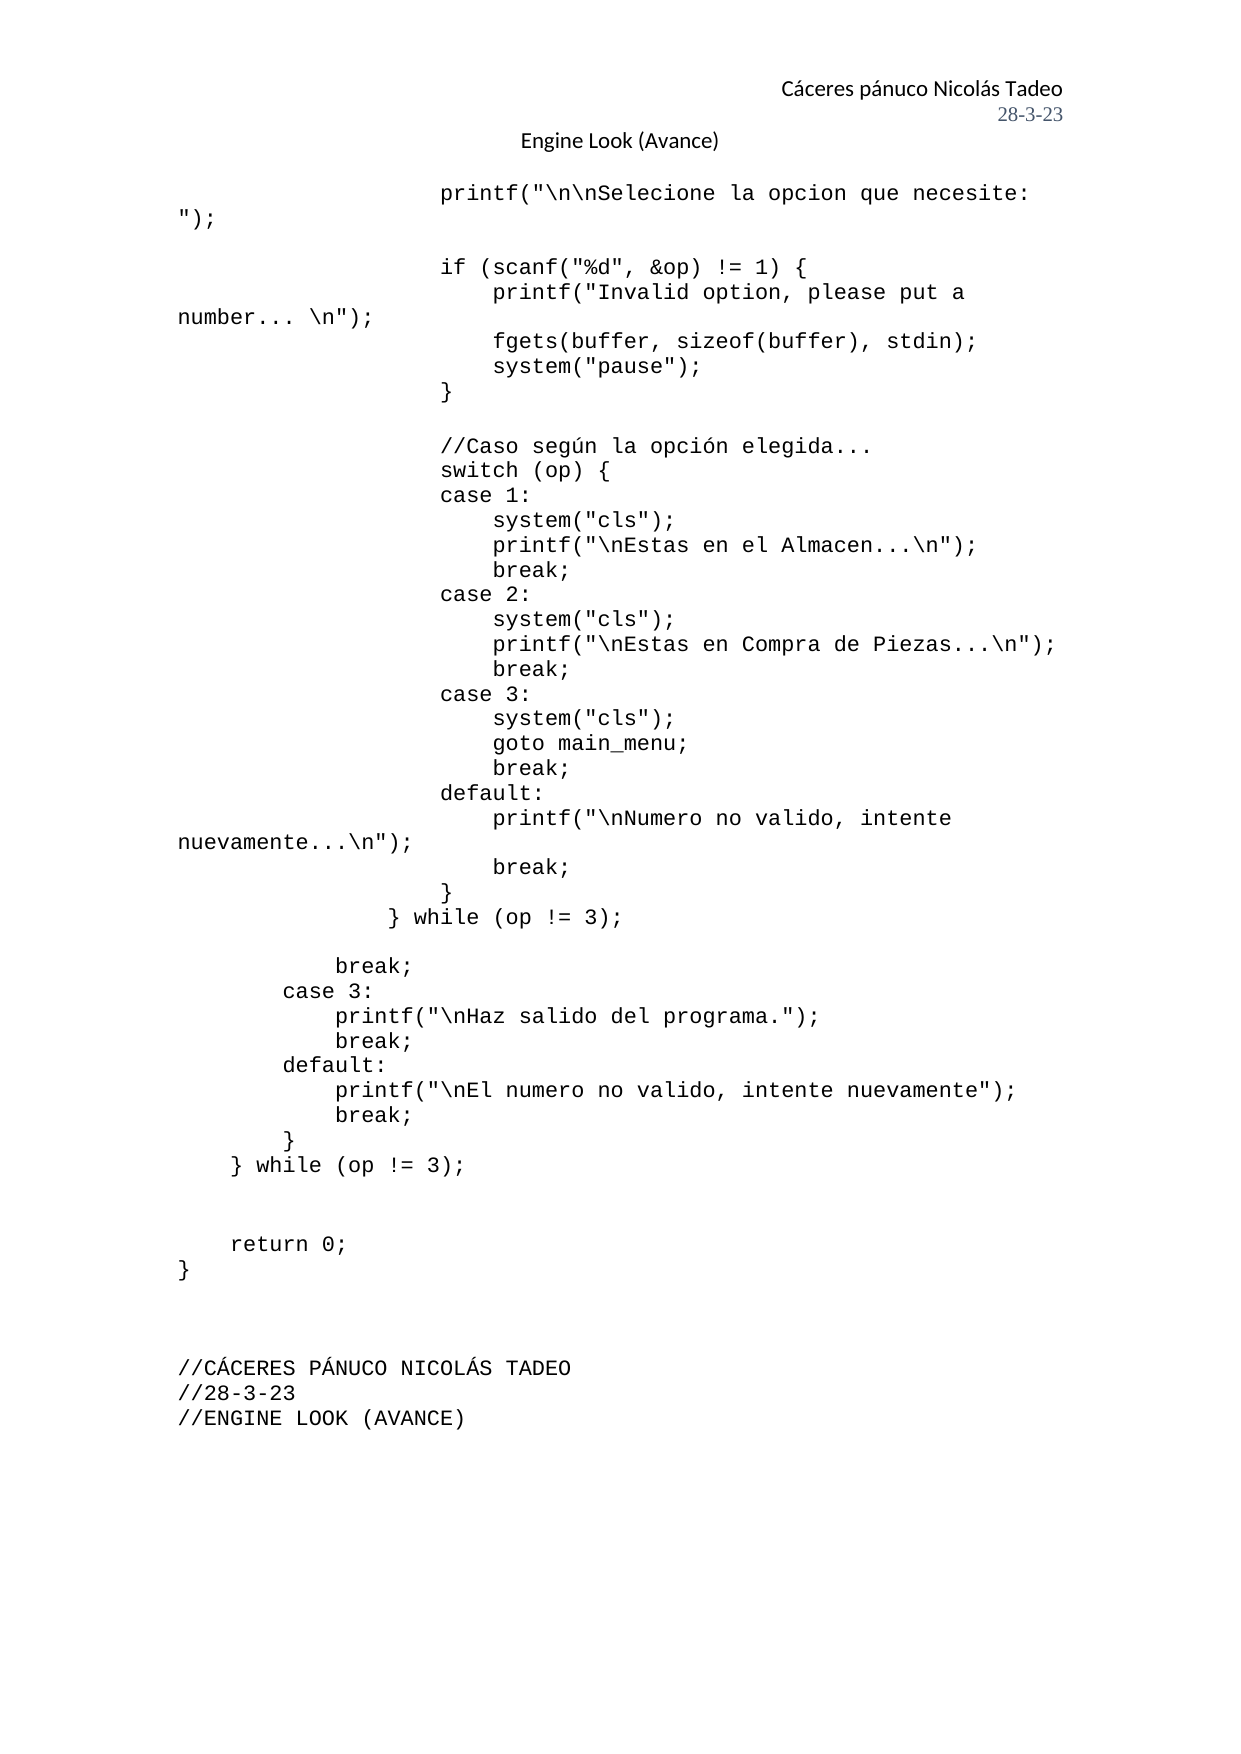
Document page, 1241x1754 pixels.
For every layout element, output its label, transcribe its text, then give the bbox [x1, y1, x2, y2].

text break; [177, 559, 1063, 583]
text //CÁCERES PÁNUCO NICOLÁS TADEO [177, 1357, 1063, 1382]
text break; [177, 658, 1063, 683]
text goto main_menu; [177, 732, 1063, 757]
text //Caso según la opción elegida... [177, 435, 1063, 459]
text case 1: [177, 484, 1063, 509]
text return 0; [177, 1233, 1063, 1258]
text //ENGINE LOOK (AVANCE) [177, 1407, 1063, 1431]
text default: [177, 1054, 1063, 1079]
text system("cls"); [177, 509, 1063, 534]
text case 2: [177, 583, 1063, 608]
text printf("\nNumero no valido, intente nuevamente...\n"); [177, 807, 1063, 856]
text case 3: [177, 683, 1063, 707]
text printf("Invalid option, please put a number... \n"); [177, 281, 1063, 331]
text printf("\nEl numero no valido, intente nuevamente"); [177, 1079, 1063, 1104]
text printf("\nEstas en Compra de Piezas...\n"); [177, 633, 1063, 658]
text system("cls"); [177, 707, 1063, 732]
text } while (op != 3); [177, 906, 1063, 931]
text if (scanf("%d", &op) != 1) { [177, 256, 1063, 281]
text default: [177, 782, 1063, 807]
text break; [177, 1030, 1063, 1054]
text printf("\nEstas en el Almacen...\n"); [177, 534, 1063, 559]
text } [177, 1129, 1063, 1154]
text system("pause"); [177, 355, 1063, 380]
text case 3: [177, 980, 1063, 1005]
text switch (op) { [177, 459, 1063, 484]
text } [177, 881, 1063, 906]
text break; [177, 757, 1063, 782]
text break; [177, 856, 1063, 881]
text break; [177, 1104, 1063, 1129]
text printf("\n\nSelecione la opcion que necesite: "); [177, 182, 1063, 231]
text } [177, 1258, 1063, 1283]
text break; [177, 955, 1063, 980]
text system("cls"); [177, 608, 1063, 633]
text //28-3-23 [177, 1382, 1063, 1407]
text } [177, 380, 1063, 405]
text } while (op != 3); [177, 1154, 1063, 1178]
text printf("\nHaz salido del programa."); [177, 1005, 1063, 1030]
text fgets(buffer, sizeof(buffer), stdin); [177, 331, 1063, 355]
